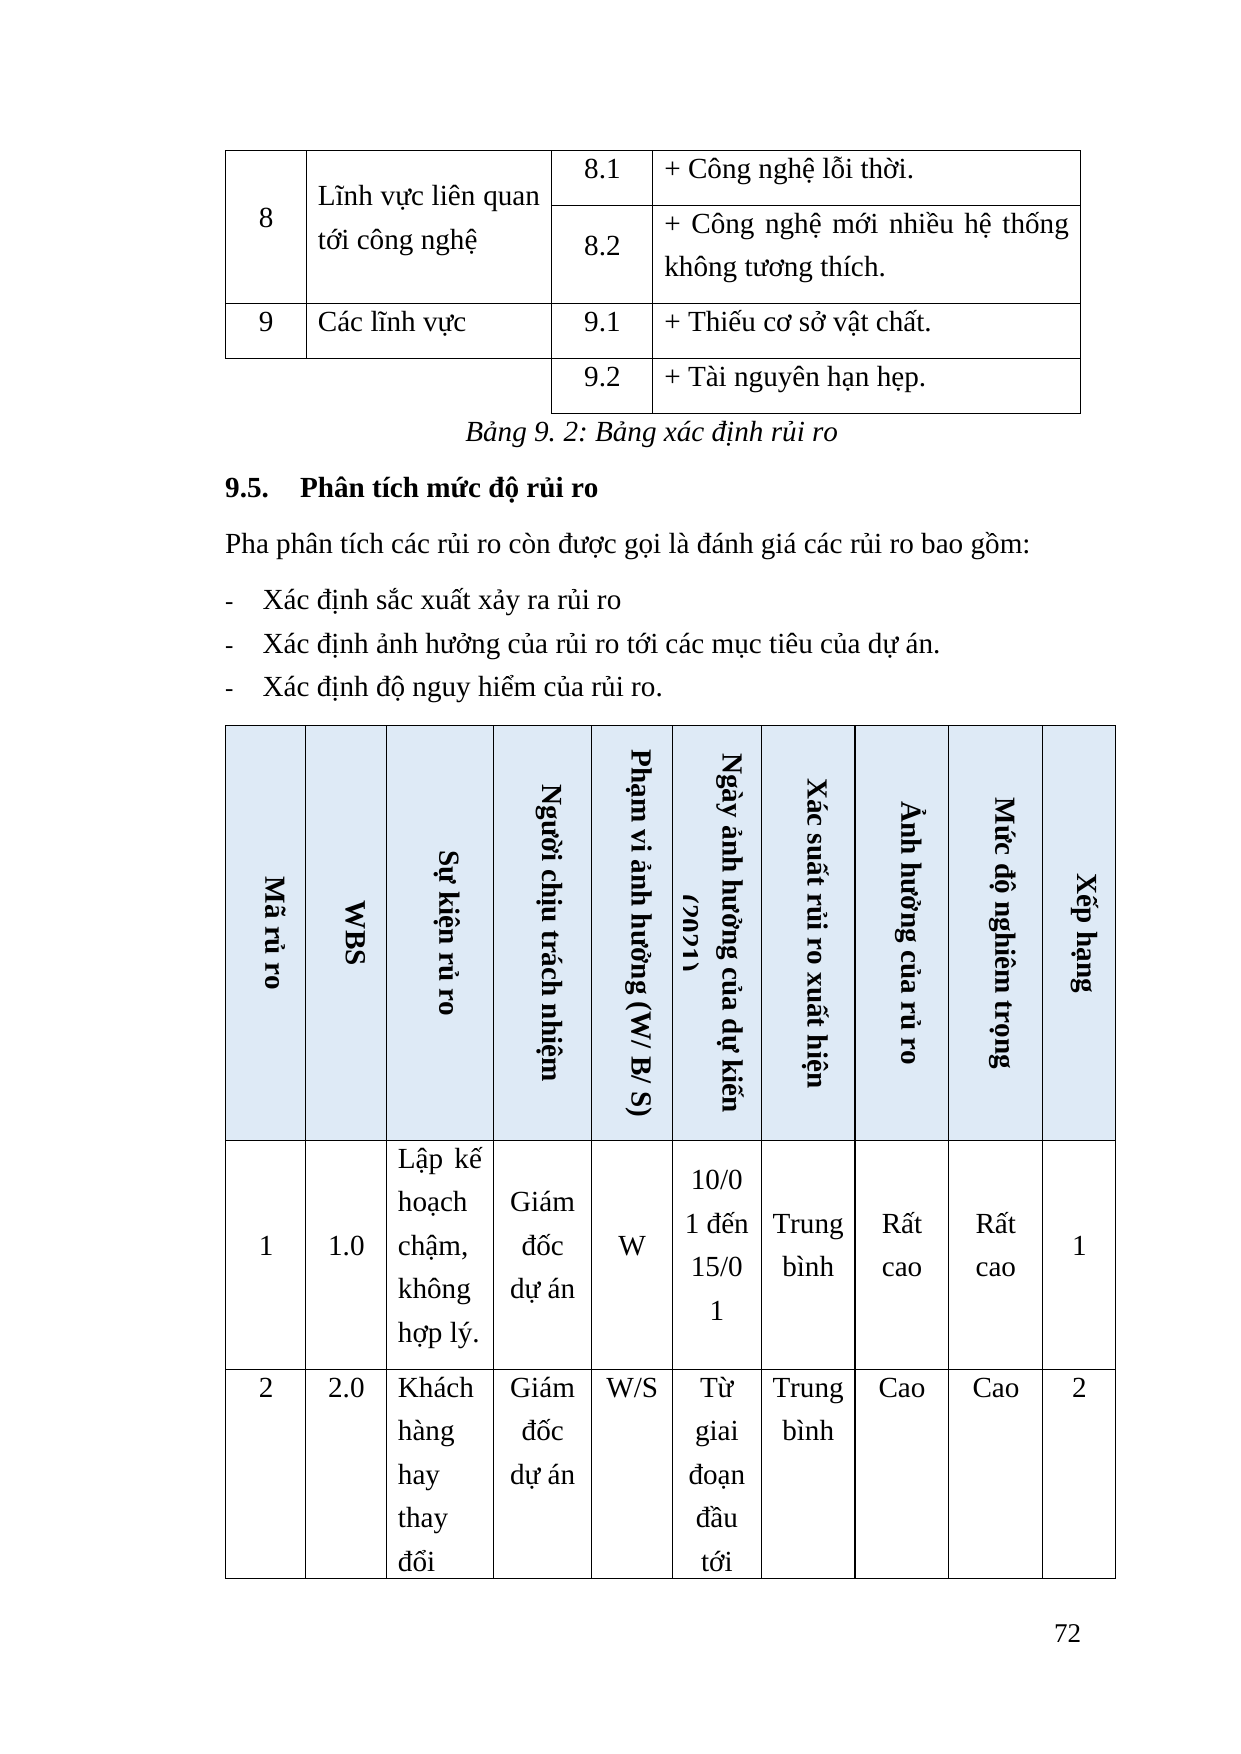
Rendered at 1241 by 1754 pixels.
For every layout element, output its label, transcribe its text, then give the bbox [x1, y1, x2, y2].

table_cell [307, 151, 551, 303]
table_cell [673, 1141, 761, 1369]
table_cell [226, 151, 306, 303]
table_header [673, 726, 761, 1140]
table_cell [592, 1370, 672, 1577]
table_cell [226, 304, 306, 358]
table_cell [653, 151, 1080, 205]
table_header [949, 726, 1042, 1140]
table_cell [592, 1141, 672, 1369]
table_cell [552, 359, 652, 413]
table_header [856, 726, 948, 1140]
list Xác định ảnh hưởng của rủi ro tới các mục tiêu của dự án. [225, 626, 1081, 659]
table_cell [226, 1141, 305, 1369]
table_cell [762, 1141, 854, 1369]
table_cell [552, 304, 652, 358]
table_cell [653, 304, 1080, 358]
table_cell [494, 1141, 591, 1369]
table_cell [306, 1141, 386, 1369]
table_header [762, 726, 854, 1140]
text Bảng 9. 2: Bảng xác định rủi ro [225, 414, 1081, 448]
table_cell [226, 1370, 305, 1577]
list Phân tích mức độ rủi ro [225, 470, 1081, 504]
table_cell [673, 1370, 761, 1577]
list Xác định độ nguy hiểm của rủi ro. [225, 669, 1081, 703]
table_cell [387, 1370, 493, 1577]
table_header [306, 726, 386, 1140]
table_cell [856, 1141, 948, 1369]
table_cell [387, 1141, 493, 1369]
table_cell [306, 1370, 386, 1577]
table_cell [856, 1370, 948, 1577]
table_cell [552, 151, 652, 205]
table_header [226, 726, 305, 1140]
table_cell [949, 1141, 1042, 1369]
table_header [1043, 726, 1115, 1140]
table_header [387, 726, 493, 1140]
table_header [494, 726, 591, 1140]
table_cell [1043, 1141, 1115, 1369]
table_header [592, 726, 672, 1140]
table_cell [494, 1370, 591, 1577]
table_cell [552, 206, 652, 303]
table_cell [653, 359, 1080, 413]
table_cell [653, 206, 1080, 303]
list Xác định sắc xuất xảy ra rủi ro [225, 582, 1081, 616]
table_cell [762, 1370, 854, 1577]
text Pha phân tích các rủi ro còn được gọi là đánh giá các rủi ro bao gồm: [225, 526, 1081, 560]
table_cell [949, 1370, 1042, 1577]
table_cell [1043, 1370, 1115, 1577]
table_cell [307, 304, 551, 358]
